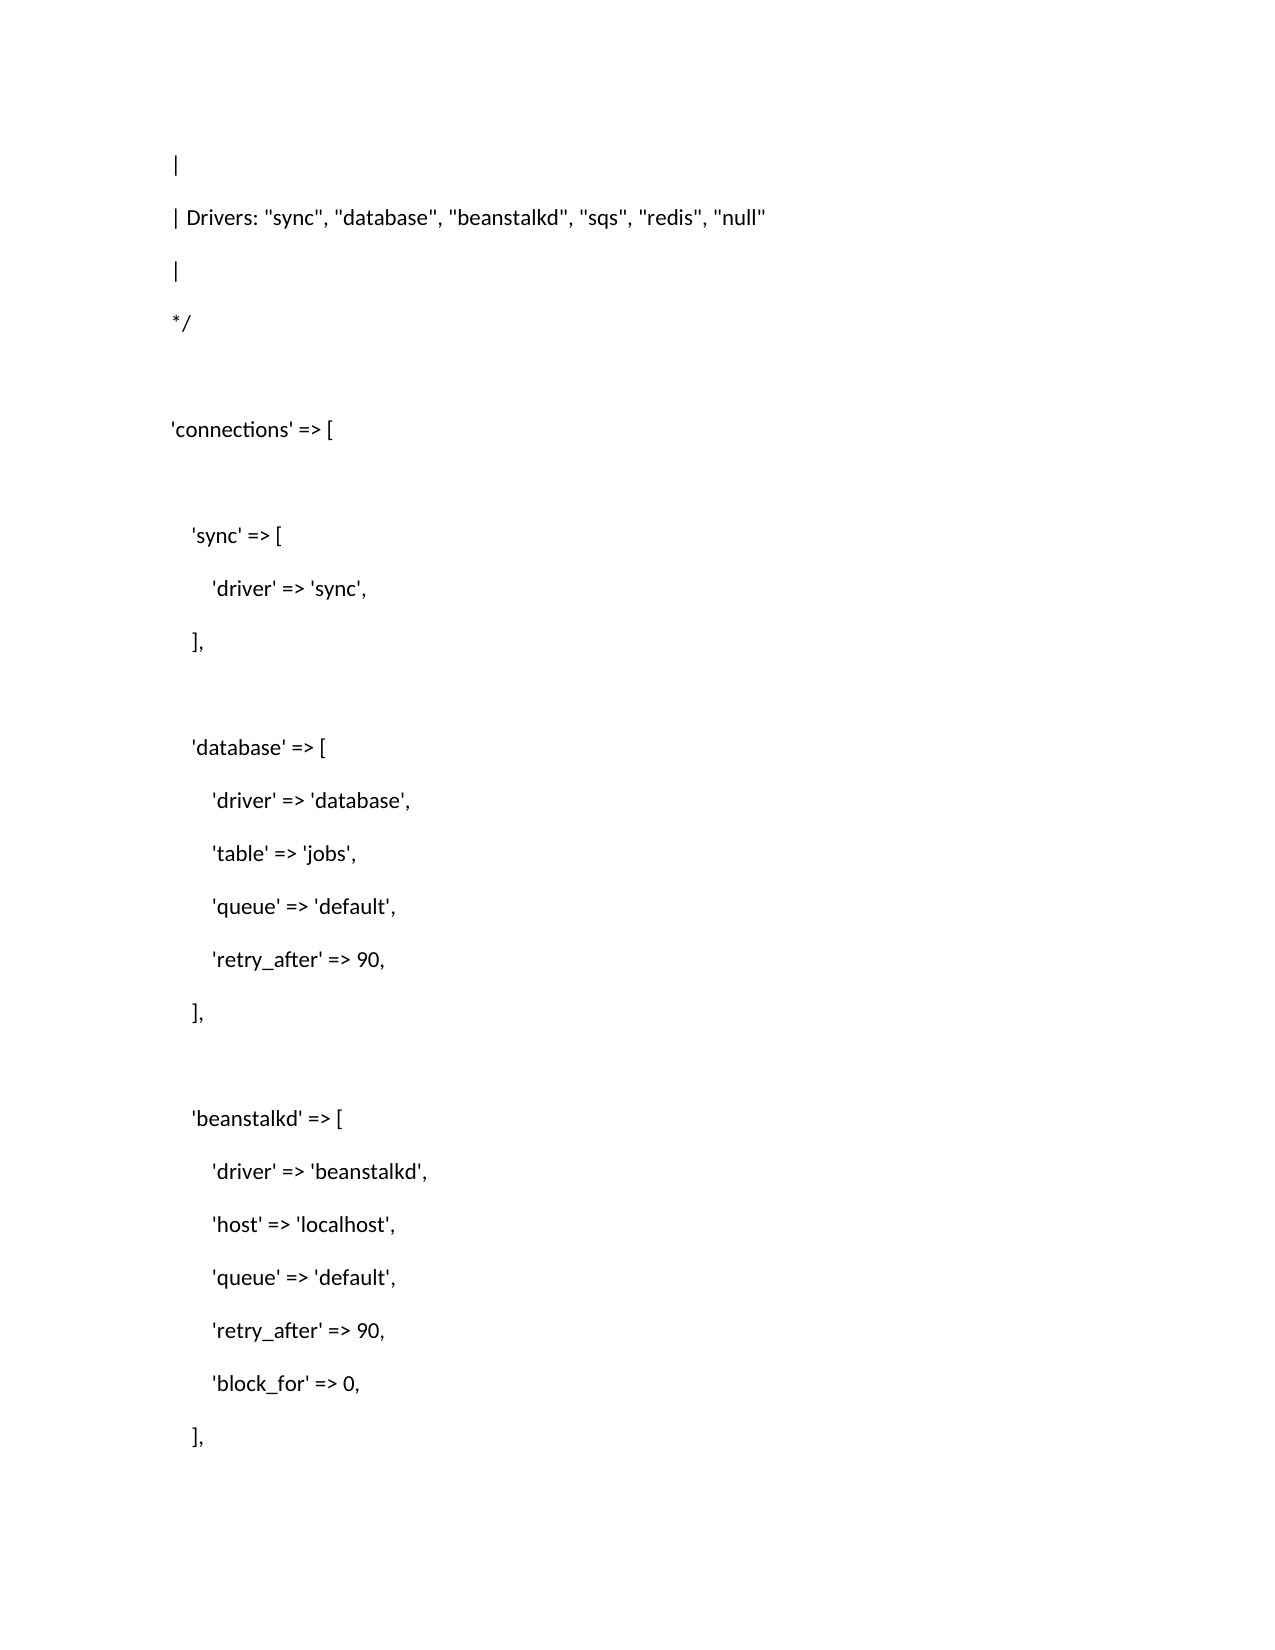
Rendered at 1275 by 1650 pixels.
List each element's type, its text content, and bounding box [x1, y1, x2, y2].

text 'database' => [ [150, 733, 1125, 761]
text 'host' => 'localhost', [150, 1210, 1125, 1238]
text 'driver' => 'beanstalkd', [150, 1157, 1125, 1185]
text 'connections' => [ [150, 415, 1125, 443]
text 'driver' => 'database', [150, 786, 1125, 814]
text */ [150, 309, 1125, 337]
text 'driver' => 'sync', [150, 574, 1125, 602]
text 'beanstalkd' => [ [150, 1104, 1125, 1132]
text 'retry_after' => 90, [150, 945, 1125, 973]
text ], [150, 627, 1125, 655]
text 'retry_after' => 90, [150, 1316, 1125, 1344]
text | [150, 150, 1125, 178]
text 'queue' => 'default', [150, 892, 1125, 920]
text 'table' => 'jobs', [150, 839, 1125, 867]
text 'queue' => 'default', [150, 1263, 1125, 1291]
text ], [150, 998, 1125, 1026]
text 'block_for' => 0, [150, 1369, 1125, 1397]
text ], [150, 1422, 1125, 1451]
text | Drivers: "sync", "database", "beanstalkd", "sqs", "redis", "null" [150, 203, 1125, 231]
text | [150, 256, 1125, 284]
text 'sync' => [ [150, 521, 1125, 549]
